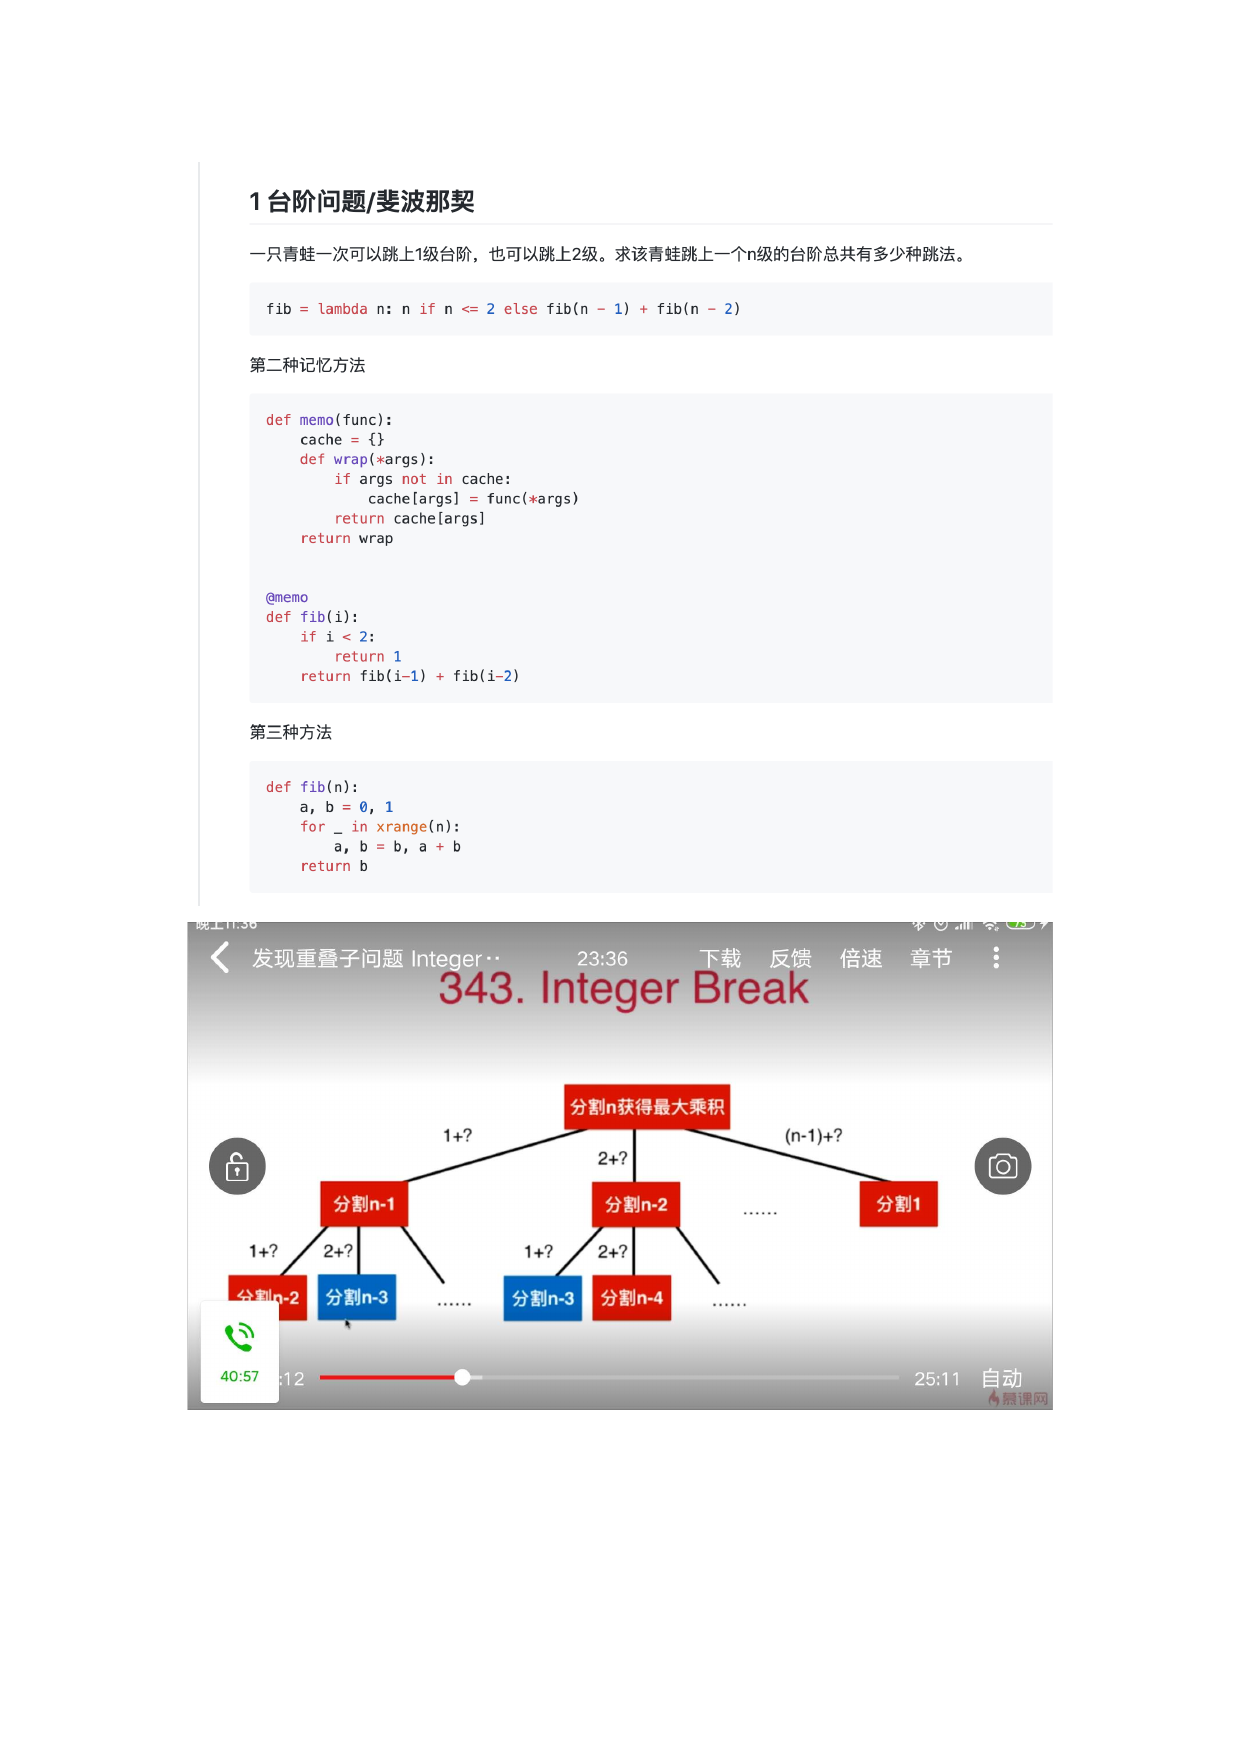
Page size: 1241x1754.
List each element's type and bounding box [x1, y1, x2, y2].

picture [187, 922, 1053, 1410]
picture [187, 162, 1053, 906]
